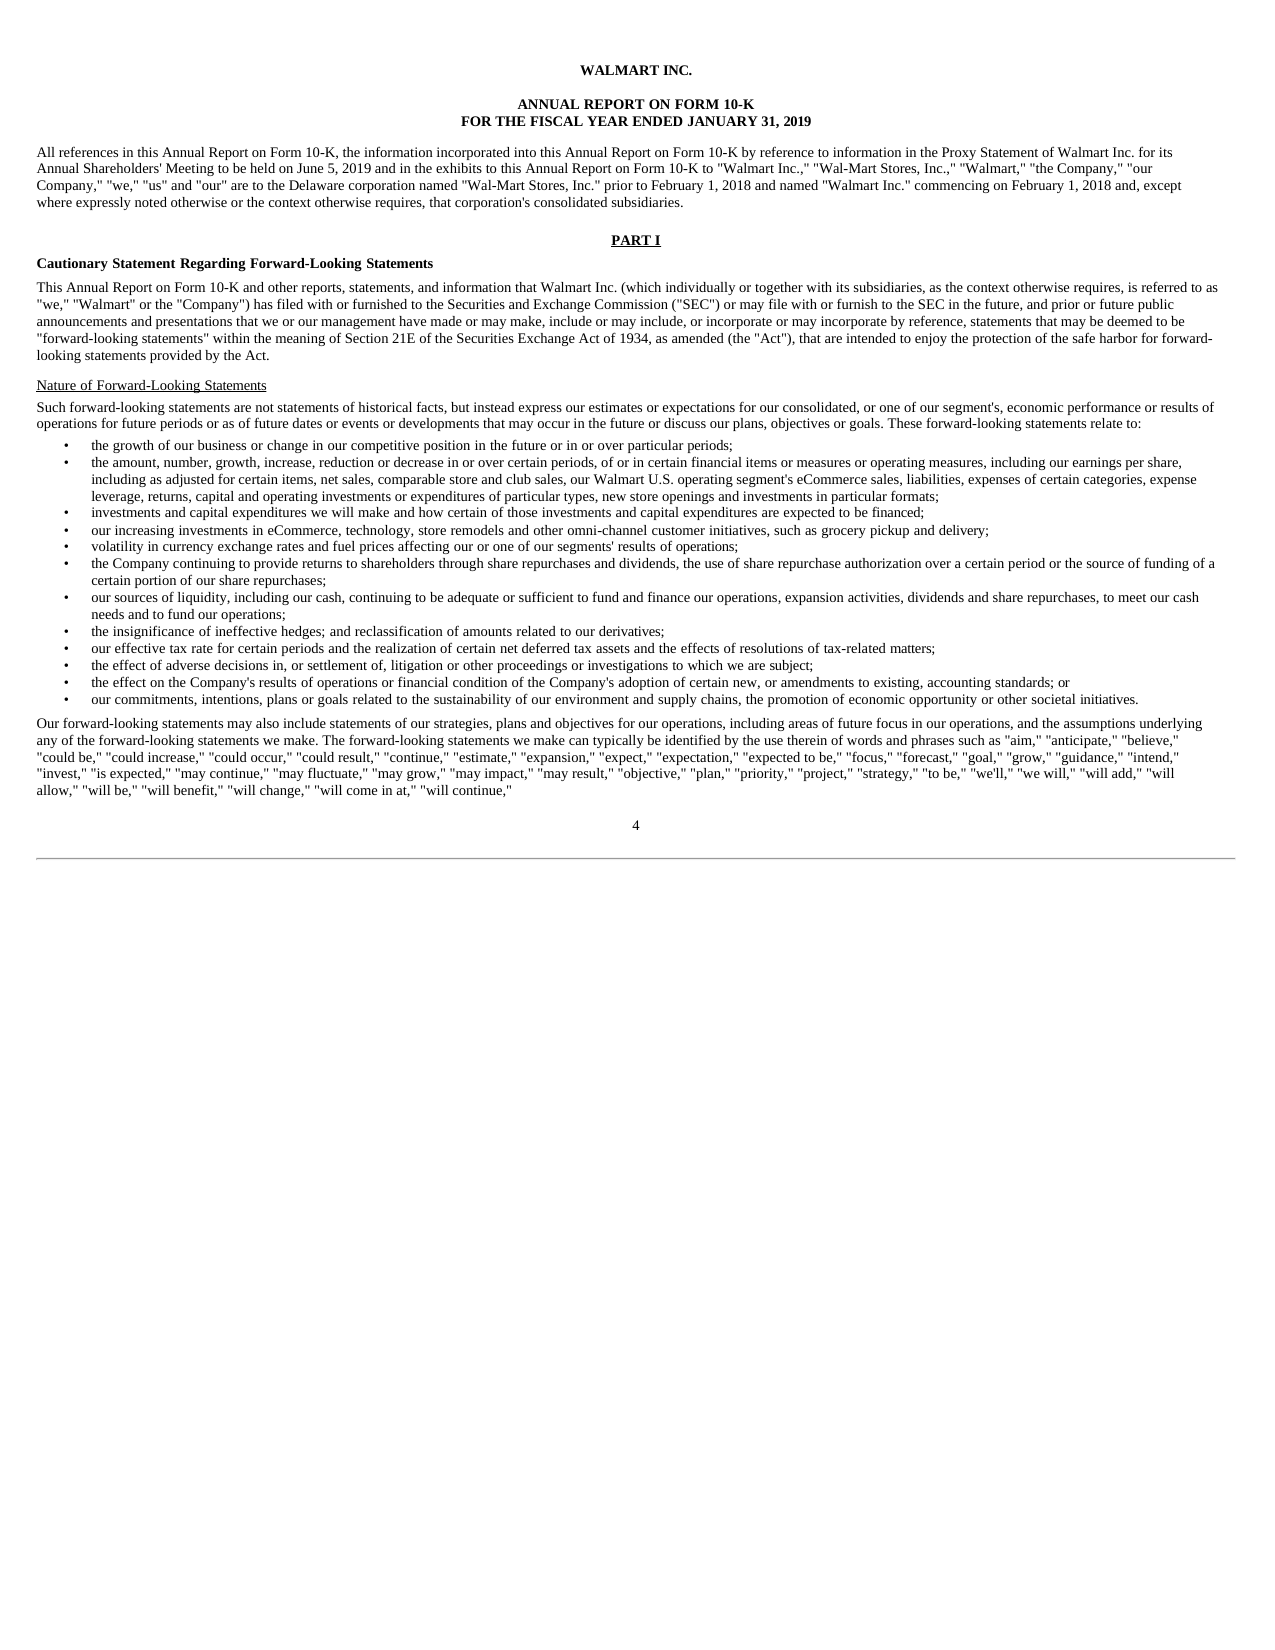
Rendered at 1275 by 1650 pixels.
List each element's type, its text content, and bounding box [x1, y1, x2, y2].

text Our forward-looking statements may also include statements of our strategies, plans and objectives for our operations, including areas of future focus in our operations, and the assumptions underlying any of the forward-looking statements we make. The forward-looking statements we make can typically be identified by the use therein of words and phrases such as "aim," "anticipate," "believe," "could be," "could increase," "could occur," "could result," "continue," "estimate," "expansion," "expect," "expectation," "expected to be," "focus," "forecast," "goal," "grow," "guidance," "intend," "invest," "is expected," "may continue," "may fluctuate," "may grow," "may impact," "may result," "objective," "plan," "priority," "project," "strategy," "to be," "we'll," "we will," "will add," "will allow," "will be," "will benefit," "will change," "will come in at," "will continue," [36, 715, 1214, 799]
text Nature of Forward-Looking Statements [36, 377, 1248, 393]
subtitle PART I [24, 231, 1248, 248]
text ANNUAL REPORT ON FORM 10-K [24, 96, 1248, 112]
text All references in this Annual Report on Form 10-K, the information incorporated into this Annual Report on Form 10-K by reference to information in the Proxy Statement of Walmart Inc. for its Annual Shareholders' Meeting to be held on June 5, 2019 and in the exhibits to this Annual Report on Form 10-K to "Walmart Inc.," "Wal-Mart Stores, Inc.," "Walmart," "the Company," "our Company," "we," "us" and "our" are to the Delaware corporation named "Wal-Mart Stores, Inc." prior to February 1, 2018 and named "Walmart Inc." commencing on February 1, 2018 and, except where expressly noted otherwise or the context otherwise requires, that corporation's consolidated subsidiaries. [36, 143, 1214, 211]
list the insignificance of ineffective hedges; and reclassification of amounts related to our derivatives; [64, 623, 1248, 639]
list the amount, number, growth, increase, reduction or decrease in or over certain periods, of or in certain financial items or measures or operating measures, including our earnings per share, including as adjusted for certain items, net sales, comparable store and club sales, our Walmart U.S. operating segment's eCommerce sales, liabilities, expenses of certain categories, expense leverage, returns, capital and operating investments or expenditures of particular types, new store openings and investments in particular formats; [64, 454, 1214, 504]
text FOR THE FISCAL YEAR ENDED JANUARY 31, 2019 [24, 113, 1248, 129]
list the effect on the Company's results of operations or financial condition of the Company's adoption of certain new, or amendments to existing, accounting standards; or [64, 674, 1248, 691]
list the effect of adverse decisions in, or settlement of, litigation or other proceedings or investigations to which we are subject; [64, 657, 1248, 673]
text WALMART INC. [24, 62, 1248, 78]
list our effective tax rate for certain periods and the realization of certain net deferred tax assets and the effects of resolutions of tax-related matters; [64, 640, 1248, 656]
text This Annual Report on Form 10-K and other reports, statements, and information that Walmart Inc. (which individually or together with its subsidiaries, as the context otherwise requires, is referred to as "we," "Walmart" or the "Company") has filed with or furnished to the Securities and Exchange Commission ("SEC") or may file with or furnish to the SEC in the future, and prior or future public announcements and presentations that we or our management have made or may make, include or may include, or incorporate or may incorporate by reference, statements that may be deemed to be "forward-looking statements" within the meaning of Section 21E of the Securities Exchange Act of 1934, as amended (the "Act"), that are intended to enjoy the protection of the safe harbor for forward- looking statements provided by the Act. [36, 279, 1236, 363]
subtitle Cautionary Statement Regarding Forward-Looking Statements [36, 255, 1248, 272]
list our increasing investments in eCommerce, technology, store remodels and other omni-channel customer initiatives, such as grocery pickup and delivery; [64, 521, 1248, 538]
list our commitments, intentions, plans or goals related to the sustainability of our environment and supply chains, the promotion of economic opportunity or other societal initiatives. [64, 691, 1248, 708]
text 4 [24, 817, 1248, 834]
text Such forward-looking statements are not statements of historical facts, but instead express our estimates or expectations for our consolidated, or one of our segment's, economic performance or results of operations for future periods or as of future dates or events or developments that may occur in the future or discuss our plans, objectives or goals. These forward-looking statements relate to: [36, 398, 1248, 432]
list volatility in currency exchange rates and fuel prices affecting our or one of our segments' results of operations; [64, 538, 1248, 555]
list the growth of our business or change in our competitive position in the future or in or over particular periods; [64, 437, 1248, 453]
list the Company continuing to provide returns to shareholders through share repurchases and dividends, the use of share repurchase authorization over a certain period or the source of funding of a certain portion of our share repurchases; [64, 555, 1232, 589]
list our sources of liquidity, including our cash, continuing to be adequate or sufficient to fund and finance our operations, expansion activities, dividends and share repurchases, to meet our cash needs and to fund our operations; [64, 589, 1216, 623]
list investments and capital expenditures we will make and how certain of those investments and capital expenditures are expected to be financed; [64, 504, 1248, 521]
